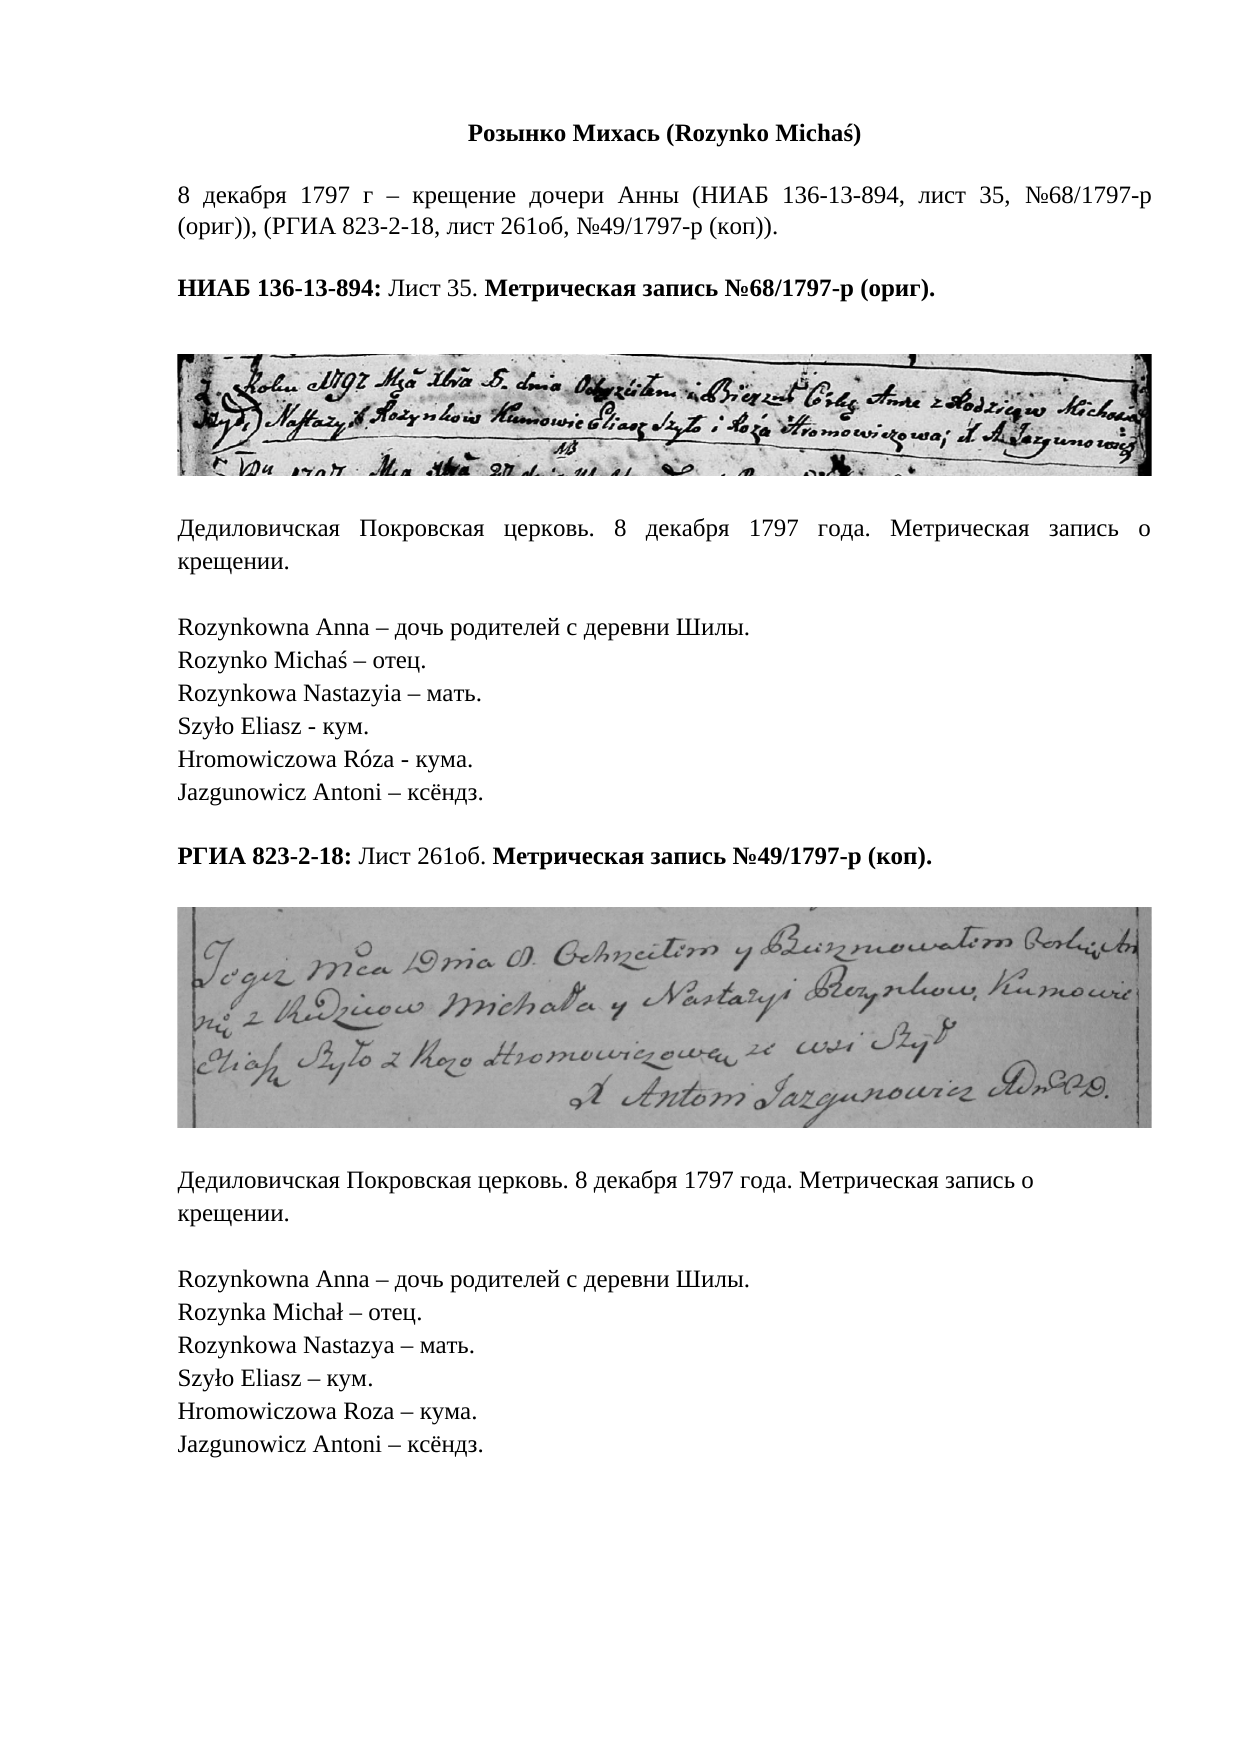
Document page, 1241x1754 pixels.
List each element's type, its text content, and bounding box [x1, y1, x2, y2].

text Rozynkowa Nastazyia – мать. [177, 678, 1152, 707]
text Rozynkowna Anna – дочь родителей с деревни Шилы. [177, 1264, 1152, 1293]
text НИАБ 136-13-894: Лист 35. Метрическая запись №68/1797-р (ориг). [177, 273, 1152, 302]
picture [177, 907, 1152, 1128]
text Rozynkowa Nastazya – мать. [177, 1330, 1152, 1359]
text Розынко Михась (Rozynko Michaś) [177, 118, 1152, 147]
text Jazgunowicz Antoni – ксёндз. [177, 1429, 1152, 1458]
text Szyło Eliasz – кум. [177, 1363, 1152, 1392]
text Szyło Eliasz - кум. [177, 711, 1152, 740]
text Rozynka Michał – отец. [177, 1297, 1152, 1326]
text РГИА 823-2-18: Лист 261об. Метрическая запись №49/1797-р (коп). [177, 841, 1152, 870]
text Rozynkowna Anna – дочь родителей с деревни Шилы. [177, 612, 1152, 641]
text 8 декабря 1797 г – крещение дочери Анны (НИАБ 136-13-894, лист 35, №68/1797-р (ориг)), (РГИА 823-2-18, лист 261об, №49/1797-р (коп)). [177, 180, 1152, 240]
text Rozynko Michaś – отец. [177, 645, 1152, 674]
text Hromowiczowa Róza - кума. [177, 744, 1152, 773]
picture [177, 354, 1152, 476]
text Hromowiczowa Roza – кума. [177, 1396, 1152, 1425]
text Дедиловичская Покровская церковь. 8 декабря 1797 года. Метрическая запись о крещении. [177, 513, 1152, 575]
text Дедиловичская Покровская церковь. 8 декабря 1797 года. Метрическая запись о крещении. [177, 1165, 1152, 1227]
text Jazgunowicz Antoni – ксёндз. [177, 777, 1152, 806]
